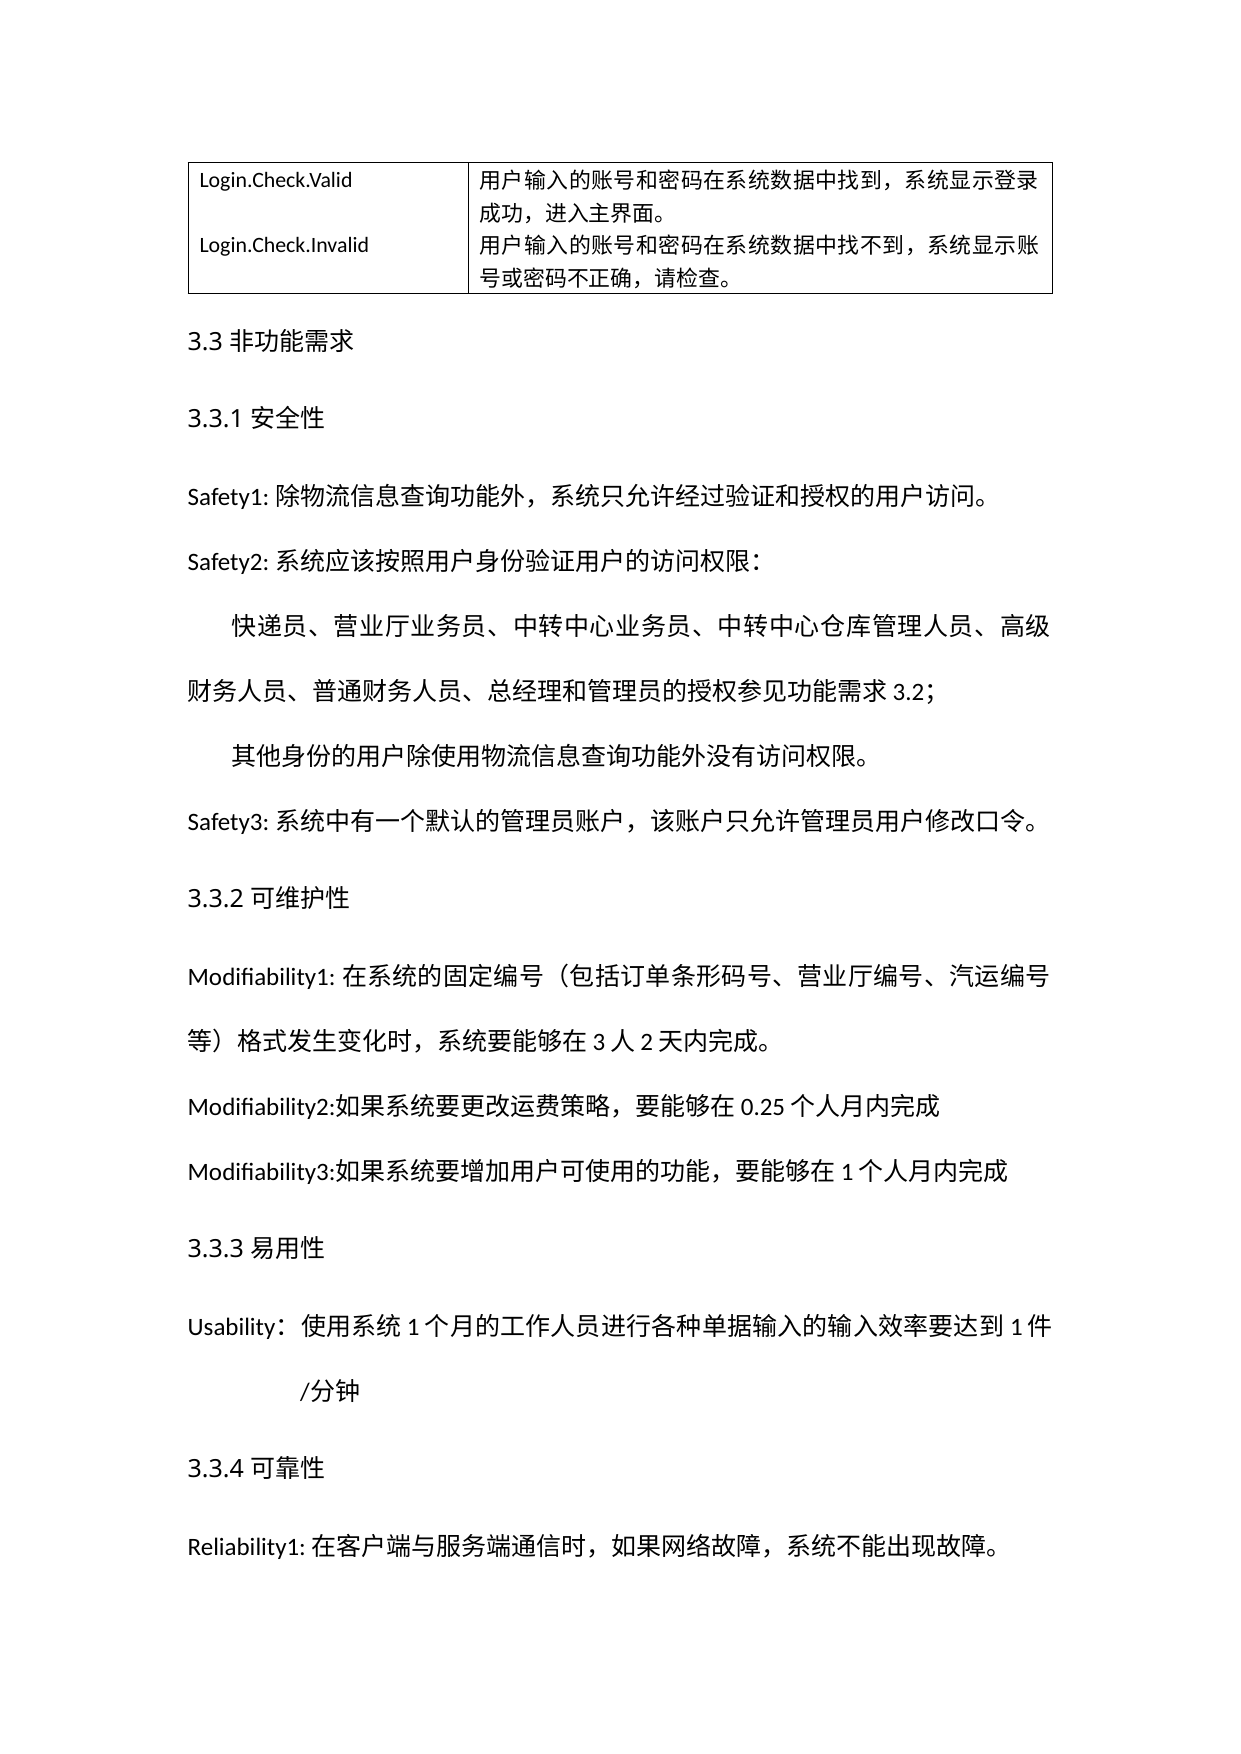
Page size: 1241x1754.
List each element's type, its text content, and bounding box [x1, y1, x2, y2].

table_cell 用户输入的账号和密码在系统数据中找到，系统显示登录成功，进入主界面。 用户输入的账号和密码在系统数据中找不到，系统显示账号或密码不正确，请检查。 [469, 163, 1052, 293]
text Modifiability2:如果系统要更改运费策略，要能够在0.25个人月内完成 [187, 1072, 1053, 1137]
text 3.3.1 安全性 [187, 384, 1053, 449]
text Reliability1: 在客户端与服务端通信时，如果网络故障，系统不能出现故障。 [187, 1512, 1053, 1577]
text Safety1: 除物流信息查询功能外，系统只允许经过验证和授权的用户访问。 [187, 462, 1053, 527]
text 快递员、营业厅业务员、中转中心业务员、中转中心仓库管理人员、高级财务人员、普通财务人员、总经理和管理员的授权参见功能需求3.2； [187, 592, 1053, 722]
text Safety3: 系统中有一个默认的管理员账户，该账户只允许管理员用户修改口令。 [187, 787, 1053, 852]
text Modifiability3:如果系统要增加用户可使用的功能，要能够在1个人月内完成 [187, 1137, 1053, 1202]
text 3.3.3 易用性 [187, 1214, 1053, 1279]
text 3.3.4 可靠性 [187, 1434, 1053, 1499]
text 3.3.2 可维护性 [187, 864, 1053, 929]
text Safety2: 系统应该按照用户身份验证用户的访问权限： [187, 527, 1053, 592]
text 其他身份的用户除使用物流信息查询功能外没有访问权限。 [187, 722, 1053, 787]
text Modifiability1: 在系统的固定编号（包括订单条形码号、营业厅编号、汽运编号等）格式发生变化时，系统要能够在3人2天内完成。 [187, 942, 1053, 1072]
text Usability：使用系统1个月的工作人员进行各种单据输入的输入效率要达到1件/分钟 [187, 1292, 1053, 1422]
table_cell Login.Check.Valid Login.Check.Invalid [189, 163, 468, 293]
text 3.3 非功能需求 [187, 307, 1053, 372]
